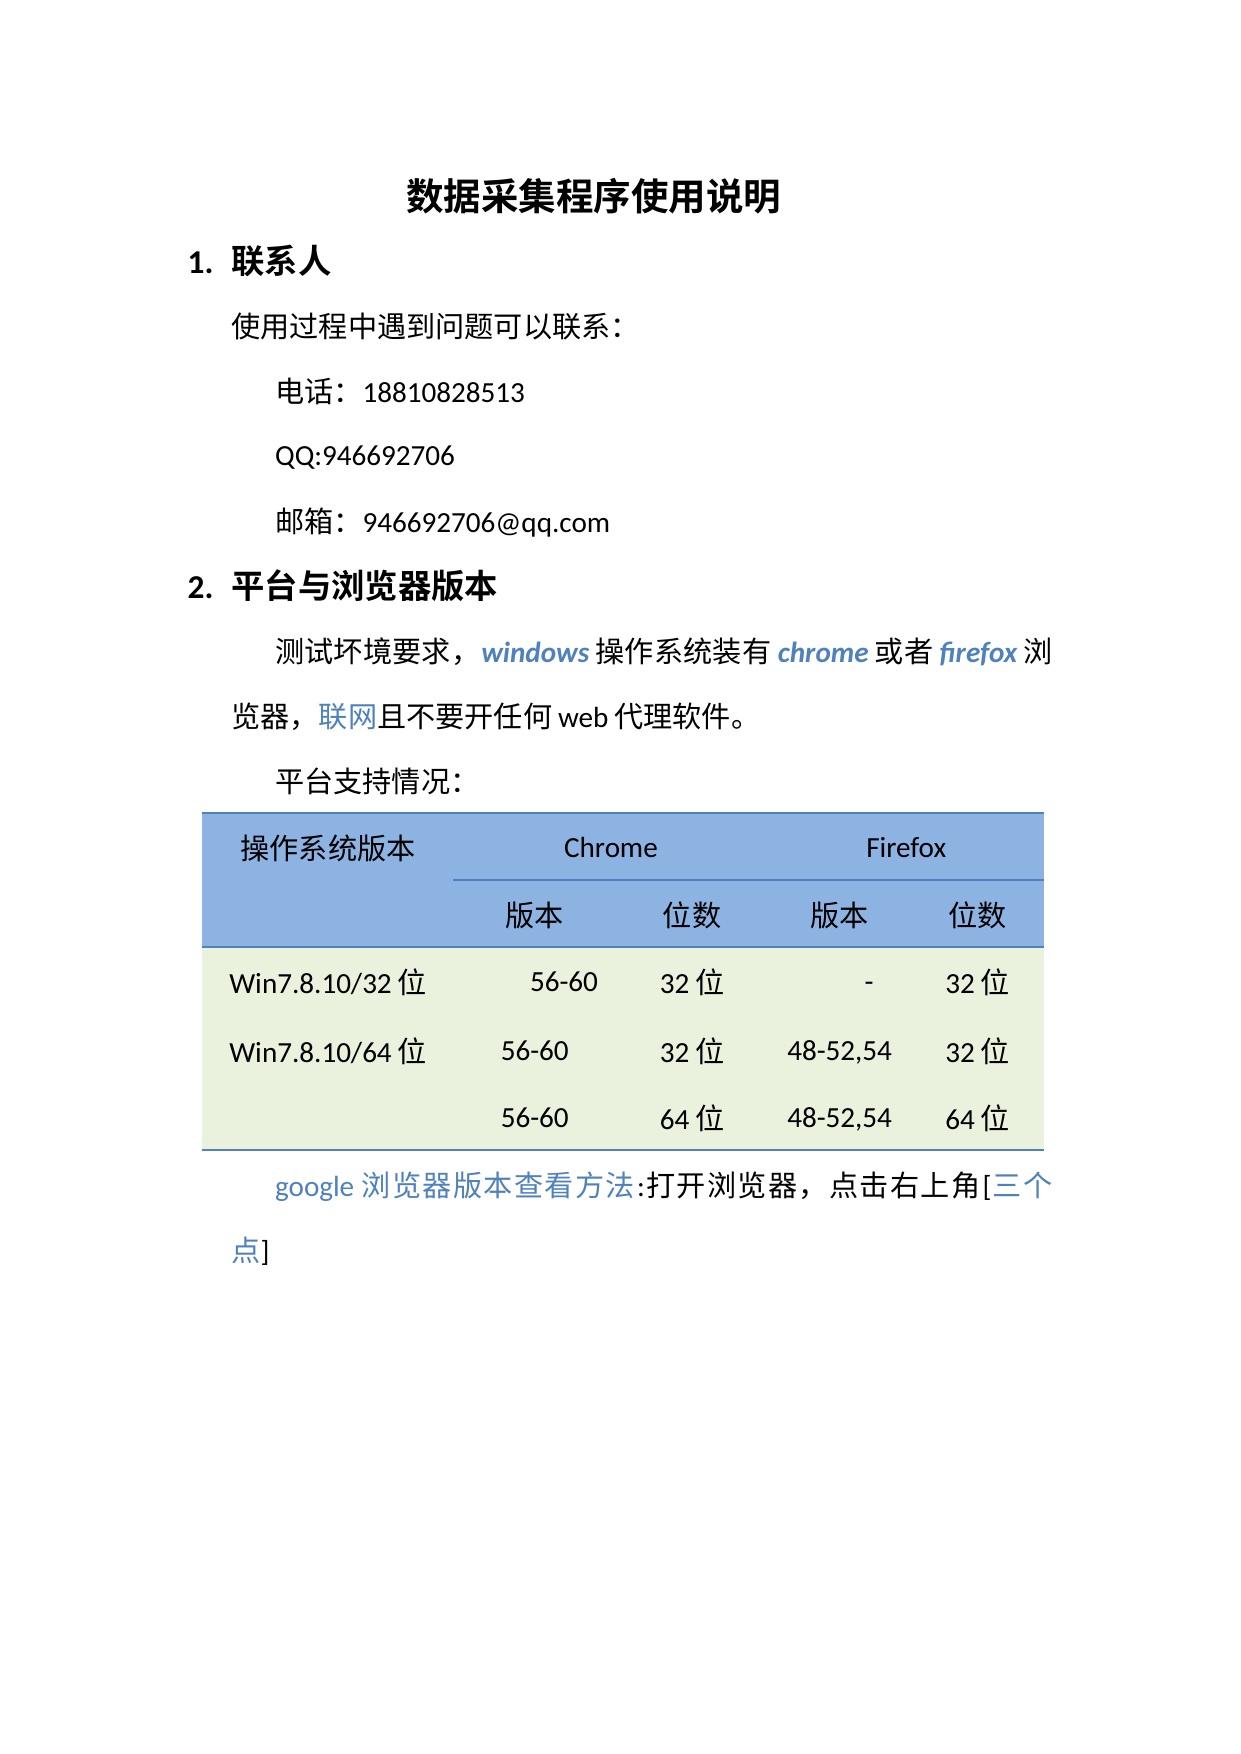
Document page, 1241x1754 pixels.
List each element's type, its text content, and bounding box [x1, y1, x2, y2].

table_header Firefox [768, 814, 1044, 879]
table_header 操作系统版本 [202, 814, 453, 946]
table_cell 位数 [911, 881, 1044, 946]
table_cell 48-52,54 [768, 1017, 911, 1082]
table_cell Win7.8.10/64位 [202, 1017, 453, 1149]
table_cell 64位 [911, 1082, 1044, 1149]
table_cell Win7.8.10/32位 [202, 948, 453, 1017]
list 联系人 [187, 227, 1053, 292]
list 测试坏境要求，windows操作系统装有chrome或者firefox浏览器，联网且不要开任何web代理软件。 [231, 617, 1053, 747]
table_cell - [768, 948, 911, 1017]
list 平台支持情况： [231, 747, 1053, 812]
table_cell 56-60 [453, 948, 616, 1017]
table_cell 56-60 [453, 1017, 616, 1082]
list 邮箱：946692706@qq.com [231, 487, 1053, 552]
text 数据采集程序使用说明 [187, 162, 1053, 227]
table_header Chrome [453, 814, 768, 879]
list 电话：18810828513 [231, 357, 1053, 422]
table_cell 64位 [616, 1082, 768, 1149]
table_cell 48-52,54 [768, 1082, 911, 1149]
table_cell 32位 [616, 948, 768, 1017]
table_cell 32位 [911, 1017, 1044, 1082]
table_cell 32位 [616, 1017, 768, 1082]
table_cell 位数 [616, 881, 768, 946]
table_cell 版本 [453, 881, 616, 946]
list 平台与浏览器版本 [187, 552, 1053, 617]
list QQ:946692706 [231, 422, 1053, 487]
list google浏览器版本查看方法:打开浏览器，点击右上角[三个点] [231, 1151, 1053, 1281]
table_cell 32位 [911, 948, 1044, 1017]
list 使用过程中遇到问题可以联系： [231, 292, 1053, 357]
table_cell 56-60 [453, 1082, 616, 1149]
table_cell 版本 [768, 881, 911, 946]
